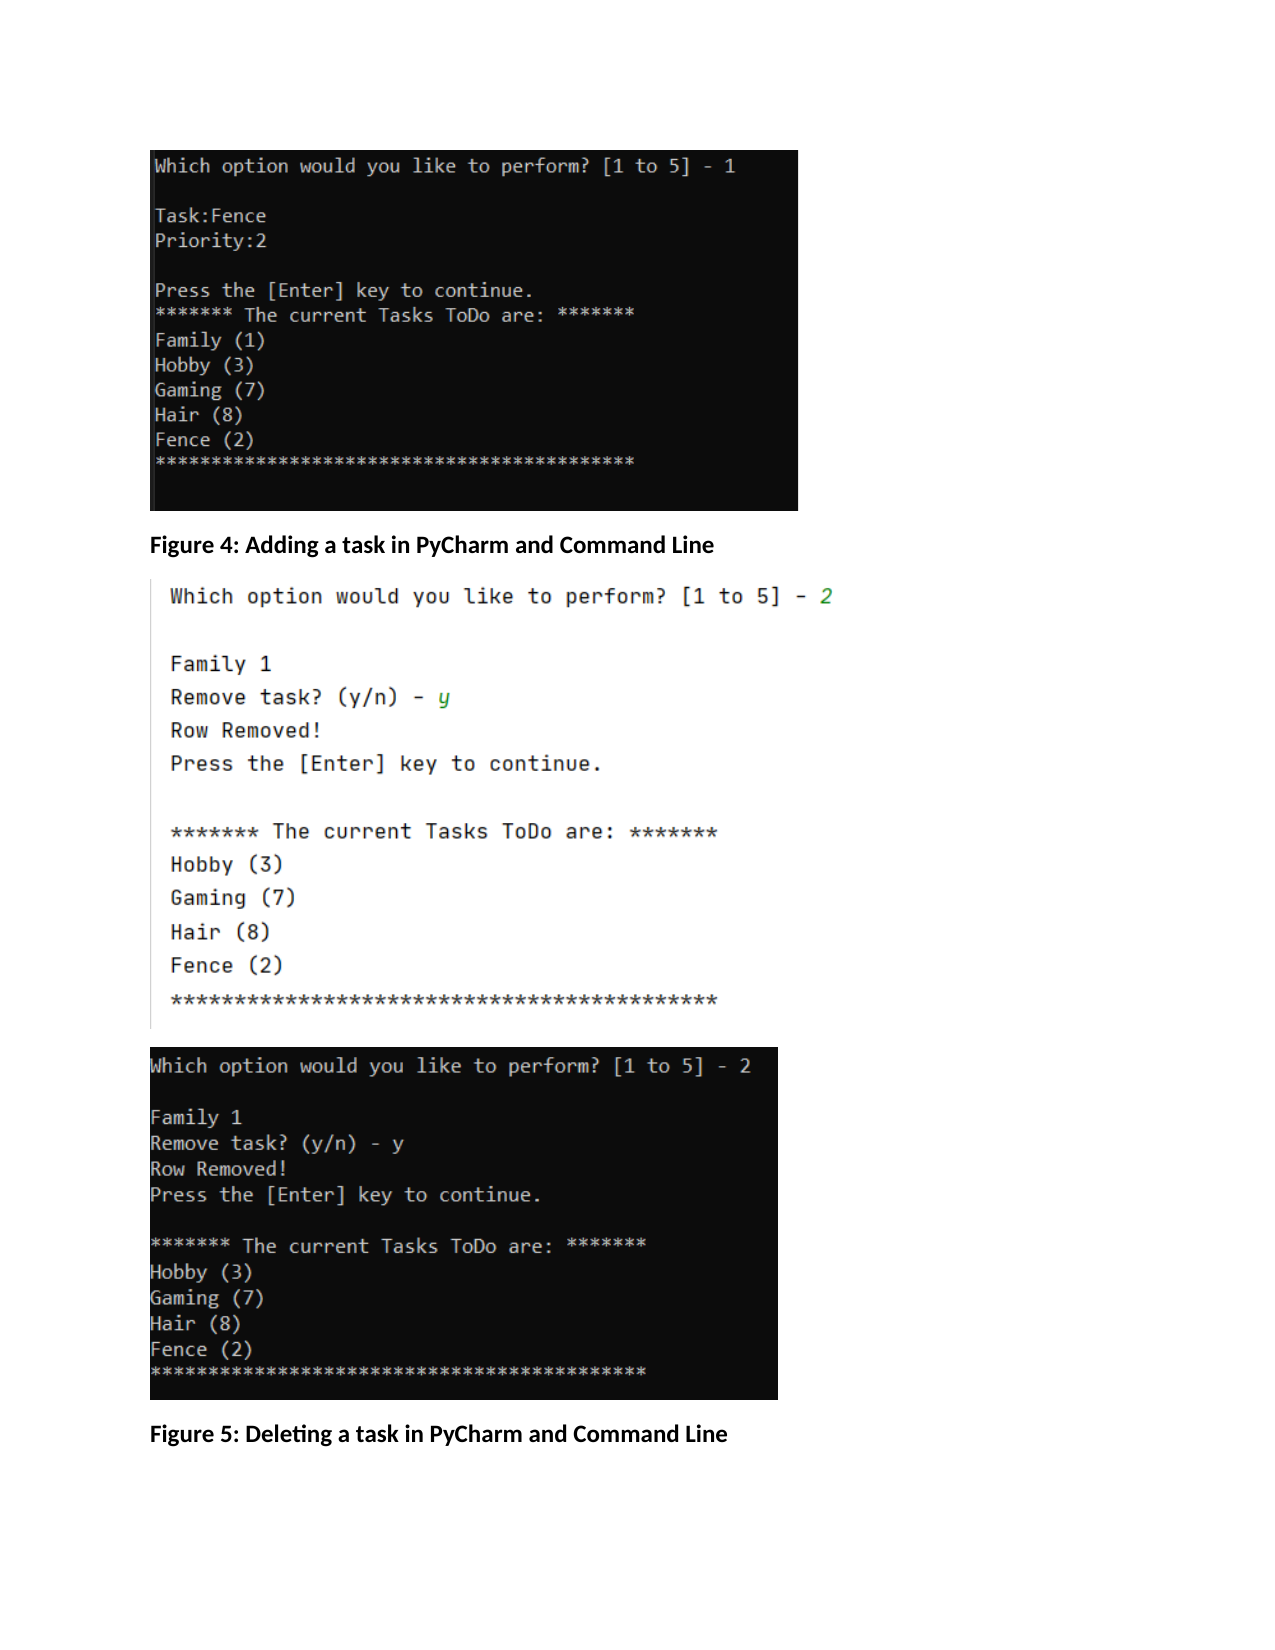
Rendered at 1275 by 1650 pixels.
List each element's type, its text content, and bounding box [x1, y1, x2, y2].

picture [150, 150, 799, 511]
picture [150, 1047, 778, 1400]
picture [150, 579, 851, 1029]
text Figure 4: Adding a task in PyCharm and Command Line [150, 529, 1125, 560]
text Figure 5: Deleting a task in PyCharm and Command Line [150, 1418, 1125, 1449]
